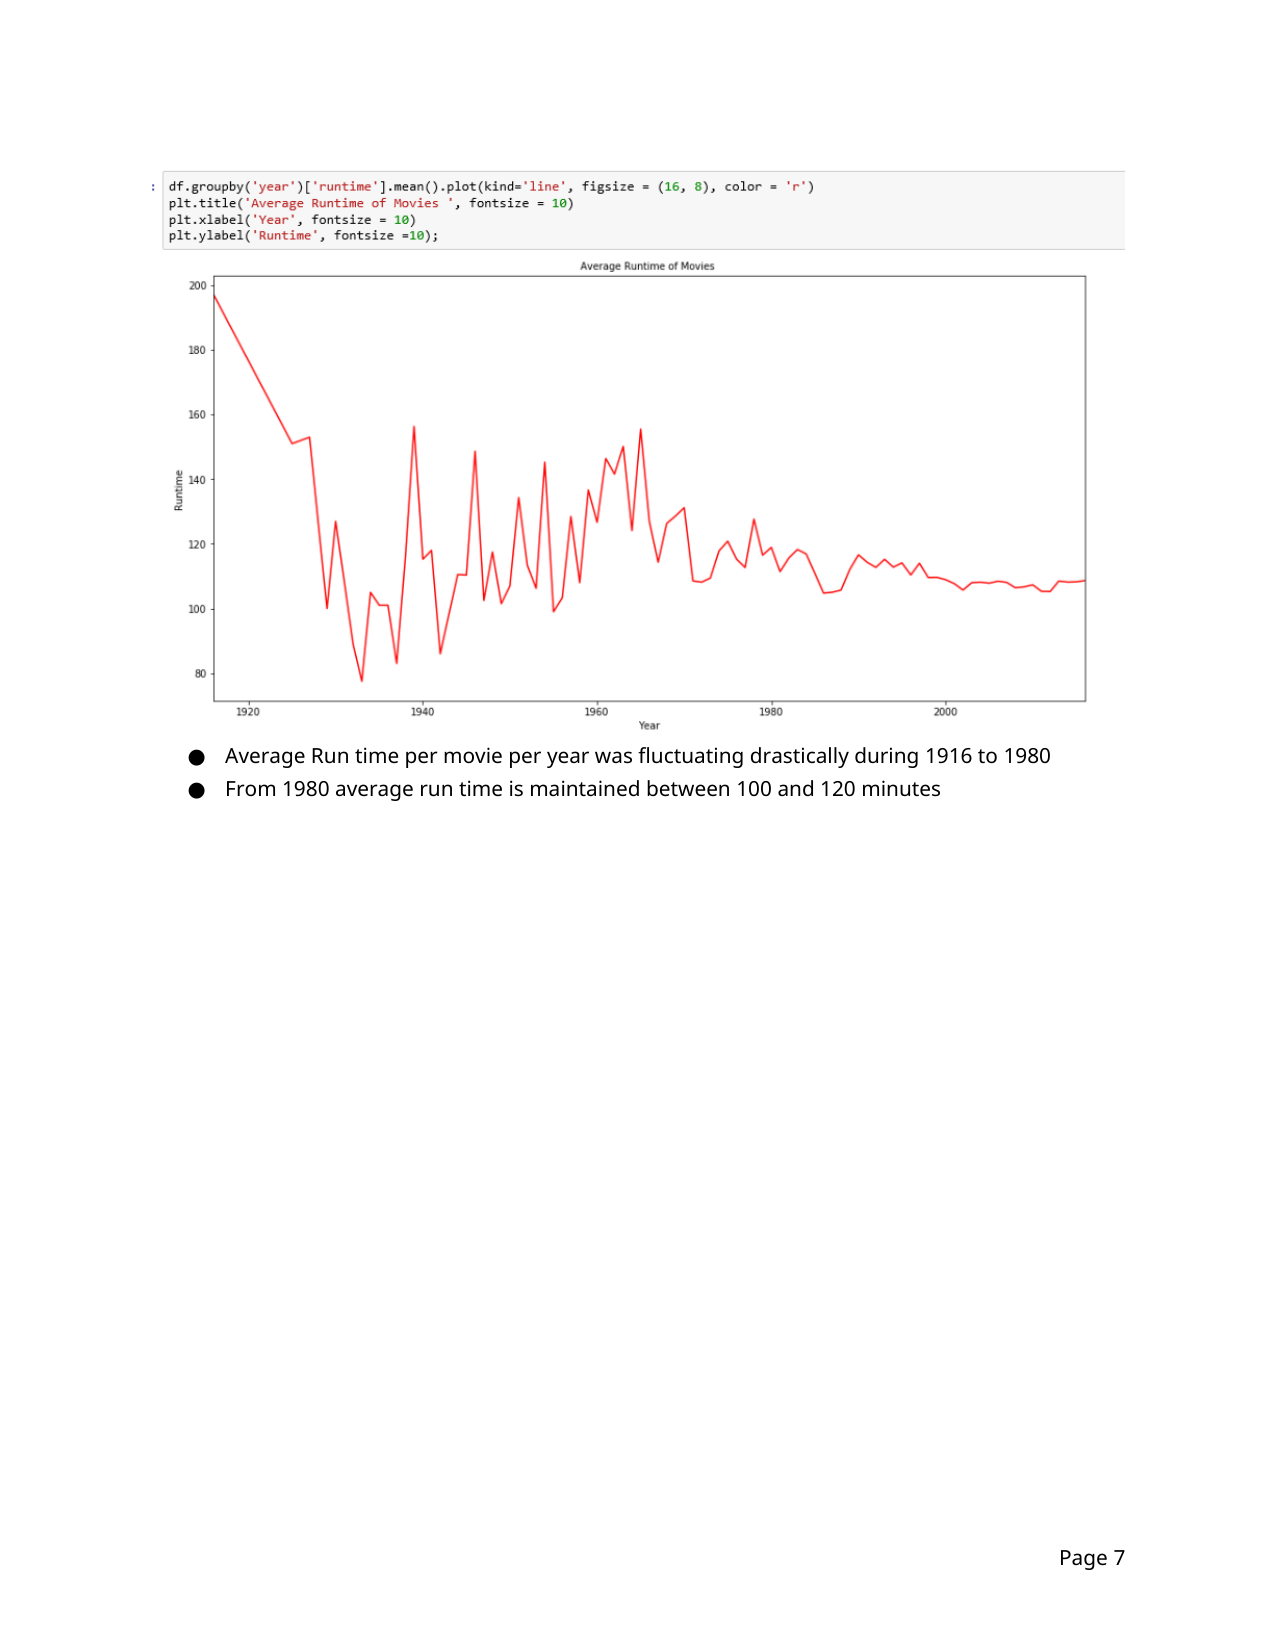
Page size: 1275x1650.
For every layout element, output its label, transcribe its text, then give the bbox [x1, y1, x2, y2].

list From 1980 average run time is maintained between 100 and 120 minutes [187, 774, 1125, 803]
list Average Run time per movie per year was fluctuating drastically during 1916 to 1980 [187, 742, 1125, 770]
picture [150, 150, 1125, 738]
